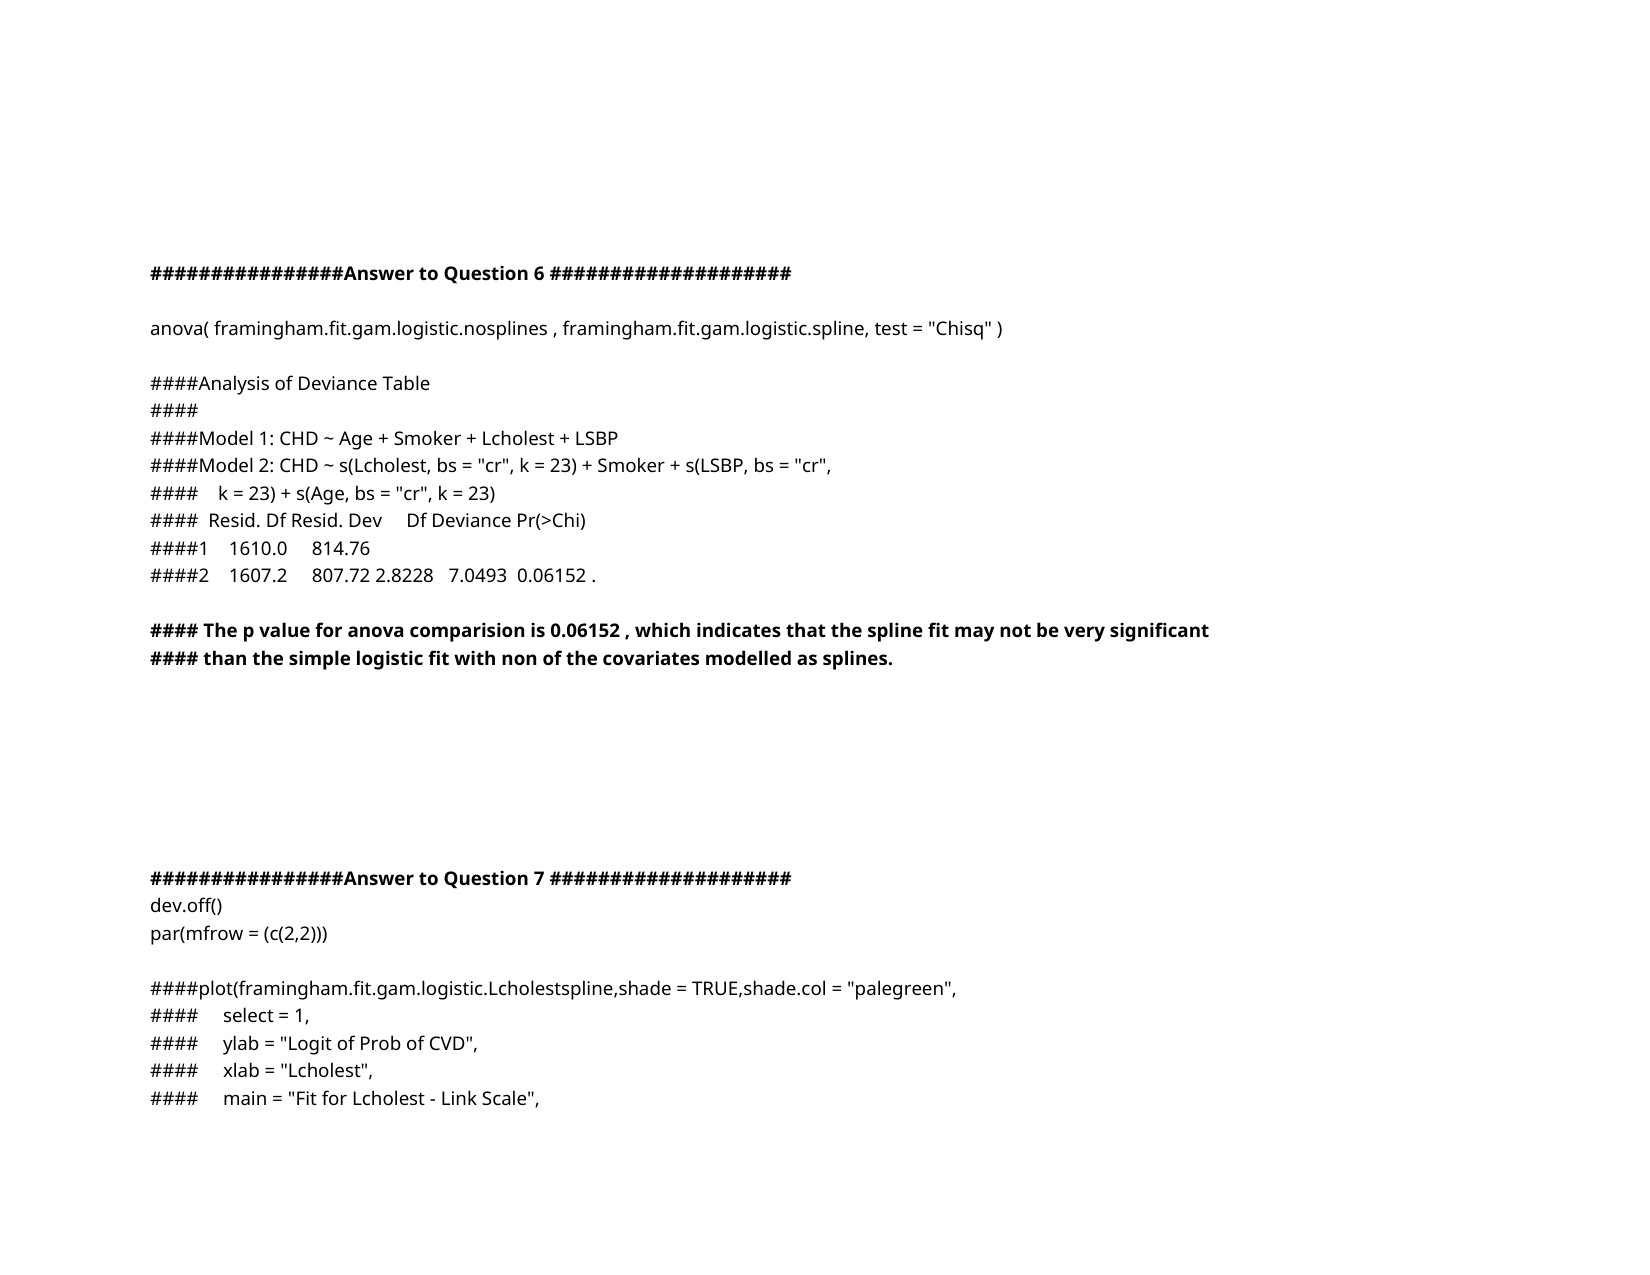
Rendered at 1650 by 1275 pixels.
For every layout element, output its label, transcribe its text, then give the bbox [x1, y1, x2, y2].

text #### select = 1, [150, 1002, 1500, 1028]
text ################Answer to Question 7 #################### [150, 865, 1500, 891]
text ####Analysis of Deviance Table [150, 370, 1500, 396]
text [150, 975, 1500, 1001]
text anova( framingham.fit.gam.logistic.nosplines , framingham.fit.gam.logistic.spline, test = "Chisq" ) [150, 315, 1500, 341]
text #### Resid. Df Resid. Dev Df Deviance Pr(>Chi) [150, 507, 1500, 533]
text ####Model 1: CHD ~ Age + Smoker + Lcholest + LSBP [150, 425, 1500, 451]
text #### ylab = "Logit of Prob of CVD", [150, 1030, 1500, 1056]
text par(mfrow = (c(2,2))) [150, 920, 1500, 946]
text #### k = 23) + s(Age, bs = "cr", k = 23) [150, 480, 1500, 506]
text ####Model 2: CHD ~ s(Lcholest, bs = "cr", k = 23) + Smoker + s(LSBP, bs = "cr", [150, 452, 1500, 478]
text #### [150, 397, 1500, 423]
text ####1 1610.0 814.76 [150, 535, 1500, 561]
text dev.off() [150, 892, 1500, 918]
text ################Answer to Question 6 #################### [150, 260, 1500, 286]
text #### xlab = "Lcholest", [150, 1057, 1500, 1083]
text ####2 1607.2 807.72 2.8228 7.0493 0.06152 . [150, 562, 1500, 588]
text #### main = "Fit for Lcholest - Link Scale", [150, 1085, 1500, 1111]
text #### than the simple logistic fit with non of the covariates modelled as splines. [150, 645, 1500, 671]
text #### The p value for anova comparision is 0.06152 , which indicates that the spline fit may not be very significant [150, 617, 1500, 643]
